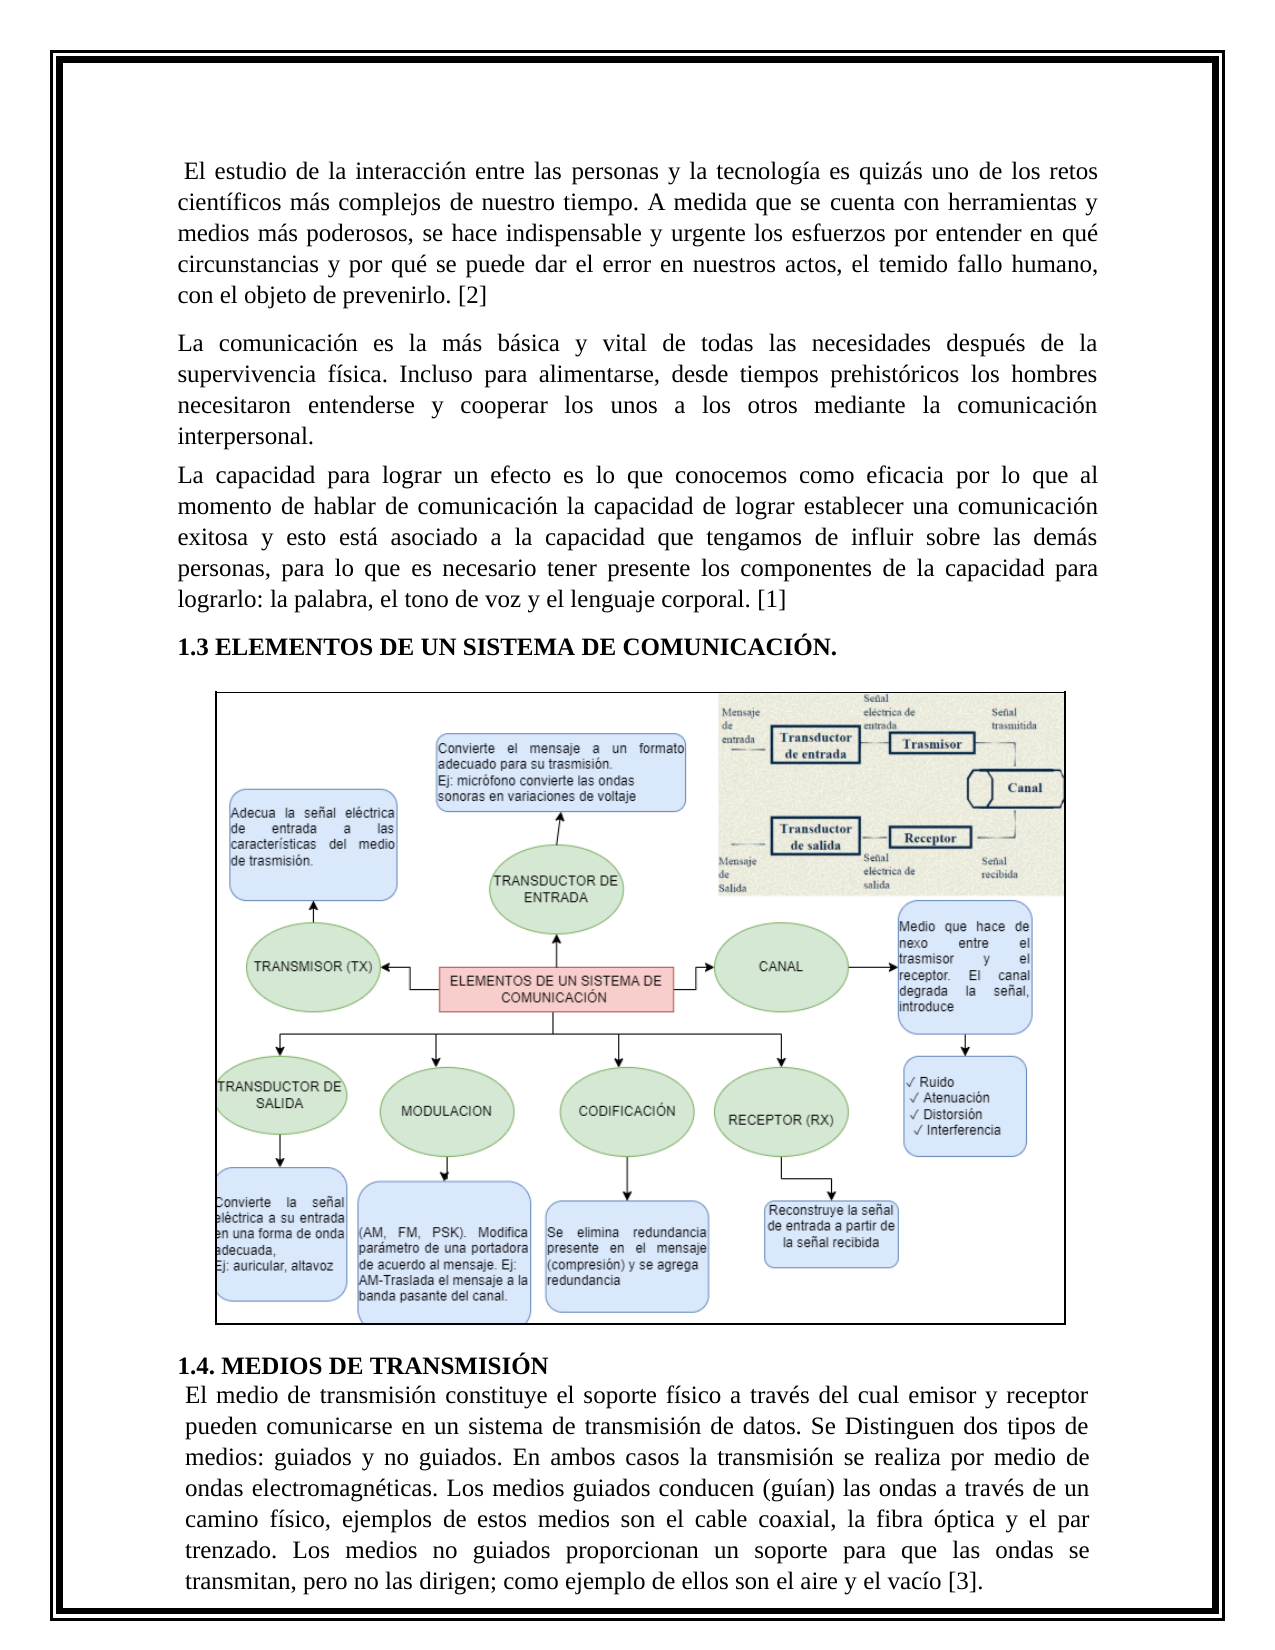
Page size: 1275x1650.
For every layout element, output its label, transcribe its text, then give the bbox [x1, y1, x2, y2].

text La capacidad para lograr un efecto es lo que conocemos como eficacia por lo que al momento de hablar de comunicación la capacidad de lograr establecer una comunicación exitosa y esto está asociado a la capacidad que tengamos de influir sobre las demás personas, para lo que es necesario tener presente los componentes de la capacidad para lograrlo: la palabra, el tono de voz y el lenguaje corporal. [177, 460, 1098, 613]
text El estudio de la interacción entre las personas y la tecnología es quizás uno de los retos científicos más complejos de nuestro tiempo. A medida que se cuenta con herramientas y medios más poderosos, se hace indispensable y urgente los esfuerzos por entender en qué circunstancias y por qué se puede dar el error en nuestros actos, el temido fallo humano, con el objeto de prevenirlo. [2] [177, 156, 1098, 309]
subtitle 1.4. MEDIOS DE TRANSMISIÓN [177, 1351, 1150, 1380]
text El medio de transmisión constituye el soporte físico a través del cual emisor y receptor pueden comunicarse en un sistema de transmisión de datos. Se Distinguen dos tipos de medios: guiados y no guiados. En ambos casos la transmisión se realiza por medio de ondas electromagnéticas. Los medios guiados conducen (guían) las ondas a través de un camino físico, ejemplos de estos medios son el cable coaxial, la fibra óptica y el par trenzado. Los medios no guiados proporcionan un soporte para que las ondas se transmitan, pero no las dirigen; como ejemplo de ellos son el aire y el vacío [3]. [185, 1380, 1090, 1595]
picture [217, 693, 1064, 1323]
text La comunicación es la más básica y vital de todas las necesidades después de la supervivencia física. Incluso para alimentarse, desde tiempos prehistóricos los hombres necesitaron entenderse y cooperar los unos a los otros mediante la comunicación interpersonal. [177, 328, 1098, 450]
subtitle ELEMENTOS DE UN SISTEMA DE COMUNICACIÓN. [177, 632, 1150, 660]
